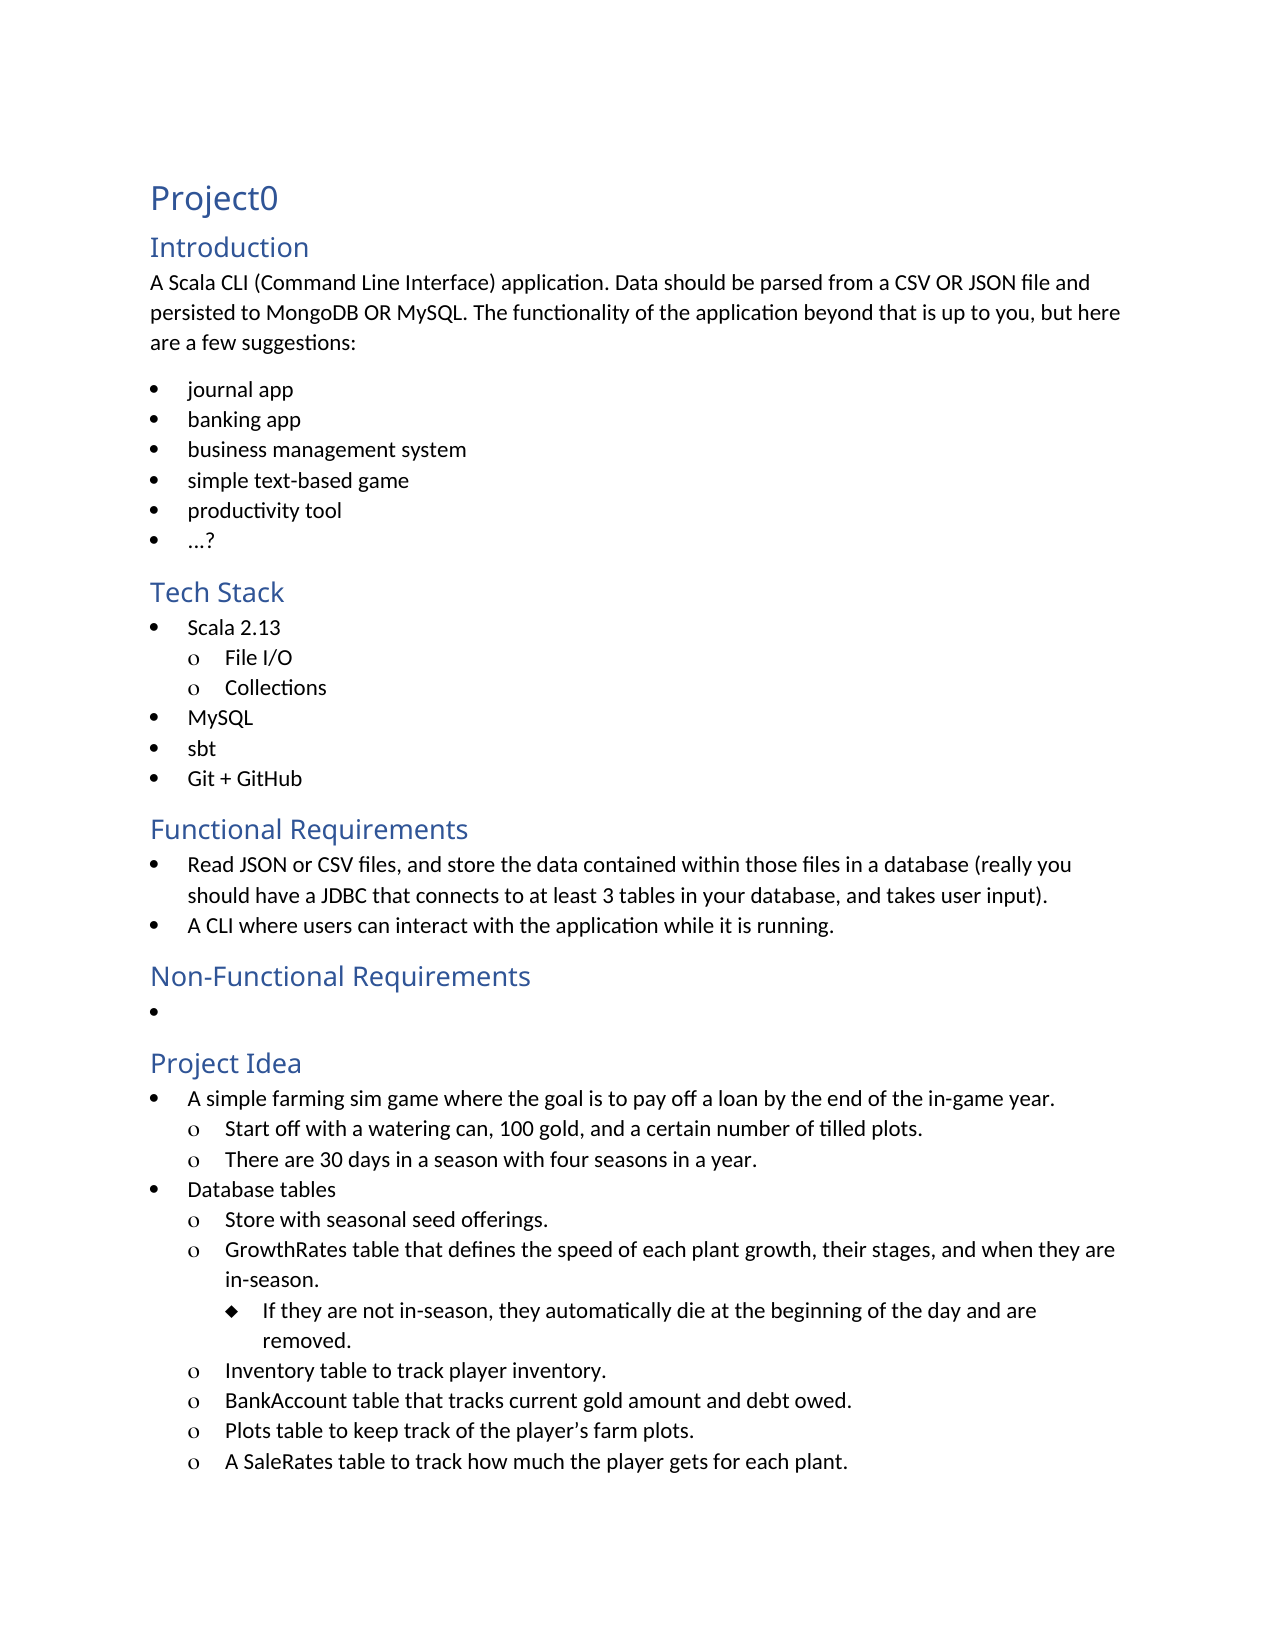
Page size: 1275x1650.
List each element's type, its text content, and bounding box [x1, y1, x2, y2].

list MySQL [150, 703, 1125, 732]
list Inventory table to track player inventory. [187, 1356, 1125, 1384]
subtitle Functional Requirements [150, 811, 1125, 848]
list Read JSON or CSV files, and store the data contained within those files in a database (really you should have a JDBC that connects to at least 3 tables in your database, and takes user input). [150, 851, 1125, 909]
list If they are not in-season, they automatically die at the beginning of the day and are removed. [225, 1296, 1125, 1354]
subtitle Project0 [150, 175, 1125, 220]
list There are 30 days in a season with four seasons in a year. [187, 1145, 1125, 1173]
subtitle Introduction [150, 228, 1125, 265]
subtitle Project Idea [150, 1044, 1125, 1081]
list sbt [150, 734, 1125, 762]
list Plots table to keep track of the player’s farm plots. [187, 1417, 1125, 1445]
list File I/O [187, 643, 1125, 671]
list banking app [150, 405, 1125, 433]
subtitle Non-Functional Requirements [150, 958, 1125, 995]
list Start off with a watering can, 100 gold, and a certain number of tilled plots. [187, 1114, 1125, 1143]
list ...? [150, 526, 1125, 554]
list A CLI where users can interact with the application while it is running. [150, 911, 1125, 939]
list journal app [150, 375, 1125, 403]
list productivity tool [150, 496, 1125, 524]
text A Scala CLI (Command Line Interface) application. Data should be parsed from a CSV OR JSON file and persisted to MongoDB OR MySQL. The functionality of the application beyond that is up to you, but here are a few suggestions: [150, 268, 1125, 356]
list A simple farming sim game where the goal is to pay off a loan by the end of the in-game year. [150, 1084, 1125, 1112]
list BankAccount table that tracks current gold amount and debt owed. [187, 1386, 1125, 1414]
list simple text-based game [150, 466, 1125, 494]
list GrowthRates table that defines the speed of each plant growth, their stages, and when they are in-season. [187, 1235, 1125, 1294]
subtitle Tech Stack [150, 573, 1125, 610]
list Database tables [150, 1175, 1125, 1203]
list Scala 2.13 [150, 613, 1125, 641]
list Git + GitHub [150, 764, 1125, 792]
list A SaleRates table to track how much the player gets for each plant. [187, 1447, 1125, 1475]
list Store with seasonal seed offerings. [187, 1205, 1125, 1233]
list Collections [187, 673, 1125, 701]
list business management system [150, 436, 1125, 464]
